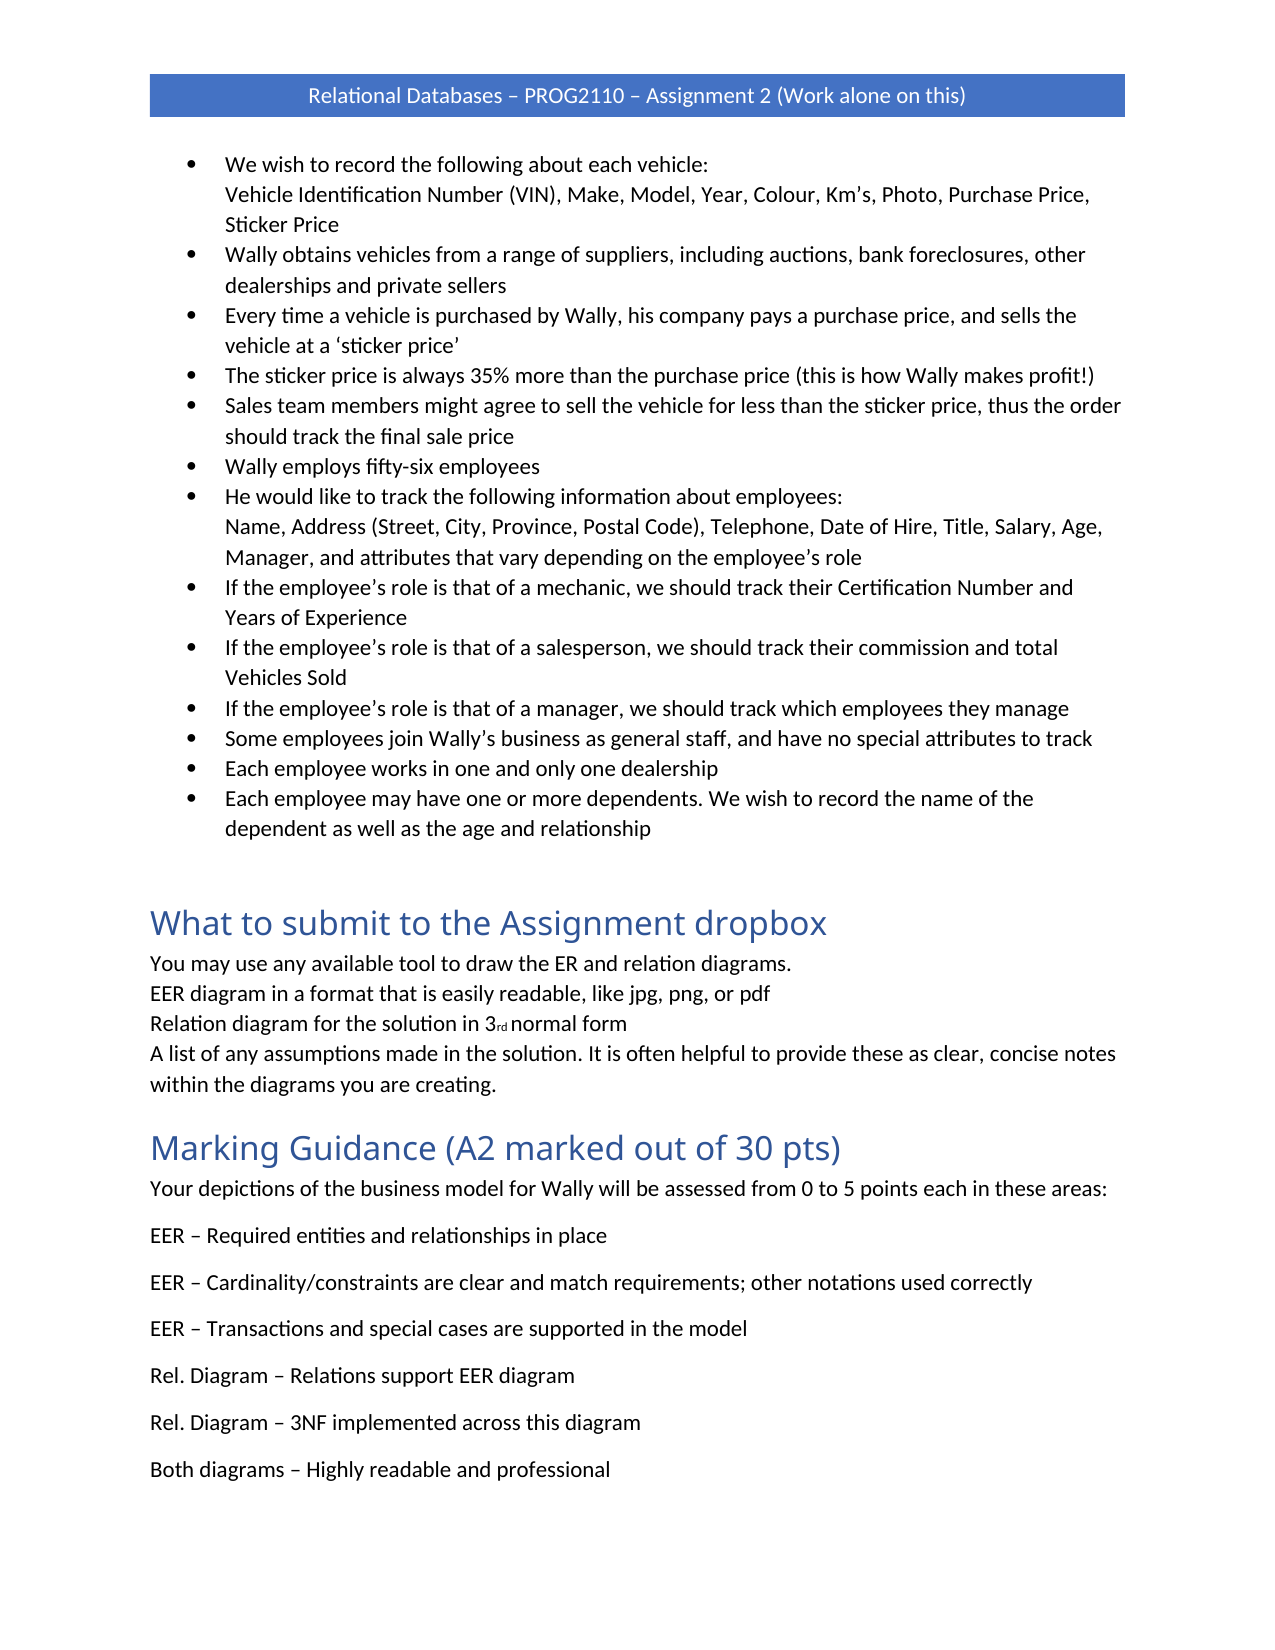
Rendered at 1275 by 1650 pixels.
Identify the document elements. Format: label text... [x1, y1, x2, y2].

list Wally employs fifty-six employees [187, 452, 1125, 480]
subtitle What to submit to the Assignment dropbox [150, 900, 1125, 945]
list The sticker price is always 35% more than the purchase price (this is how Wally makes profit!) [187, 361, 1125, 389]
list Some employees join Wally’s business as general staff, and have no special attributes to track [187, 724, 1125, 752]
text EER – Transactions and special cases are supported in the model [150, 1314, 1125, 1343]
list We wish to record the following about each vehicle: Vehicle Identification Number (VIN), Make, Model, Year, Colour, Km’s, Photo, Purchase Price, Sticker Price [187, 150, 1125, 238]
list Wally obtains vehicles from a range of suppliers, including auctions, bank foreclosures, other dealerships and private sellers [187, 241, 1125, 299]
text Rel. Diagram – Relations support EER diagram [150, 1361, 1125, 1389]
list Every time a vehicle is purchased by Wally, his company pays a purchase price, and sells the vehicle at a ‘sticker price’ [187, 301, 1125, 359]
list Each employee may have one or more dependents. We wish to record the name of the dependent as well as the age and relationship [187, 784, 1125, 873]
list He would like to track the following information about employees: Name, Address (Street, City, Province, Postal Code), Telephone, Date of Hire, Title, Salary, Age, Manager, and attributes that vary depending on the employee’s role [187, 482, 1125, 571]
text Your depictions of the business model for Wally will be assessed from 0 to 5 points each in these areas: [150, 1174, 1125, 1202]
subtitle Marking Guidance (A2 marked out of 30 pts) [150, 1125, 1125, 1170]
list If the employee’s role is that of a manager, we should track which employees they manage [187, 694, 1125, 722]
text EER – Cardinality/constraints are clear and match requirements; other notations used correctly [150, 1268, 1125, 1296]
list If the employee’s role is that of a mechanic, we should track their Certification Number and Years of Experience [187, 573, 1125, 631]
text Rel. Diagram – 3NF implemented across this diagram [150, 1408, 1125, 1436]
list Each employee works in one and only one dealership [187, 754, 1125, 782]
text You may use any available tool to draw the ER and relation diagrams. EER diagram in a format that is easily readable, like jpg, png, or pdf Relation diagram for the solution in 3rd normal form A list of any assumptions made in the solution. It is often helpful to provide these as clear, concise notes within the diagrams you are creating. [150, 949, 1125, 1098]
list If the employee’s role is that of a salesperson, we should track their commission and total Vehicles Sold [187, 633, 1125, 692]
text EER – Required entities and relationships in place [150, 1221, 1125, 1249]
text Both diagrams – Highly readable and professional [150, 1455, 1125, 1483]
list Sales team members might agree to sell the vehicle for less than the sticker price, thus the order should track the final sale price [187, 392, 1125, 450]
